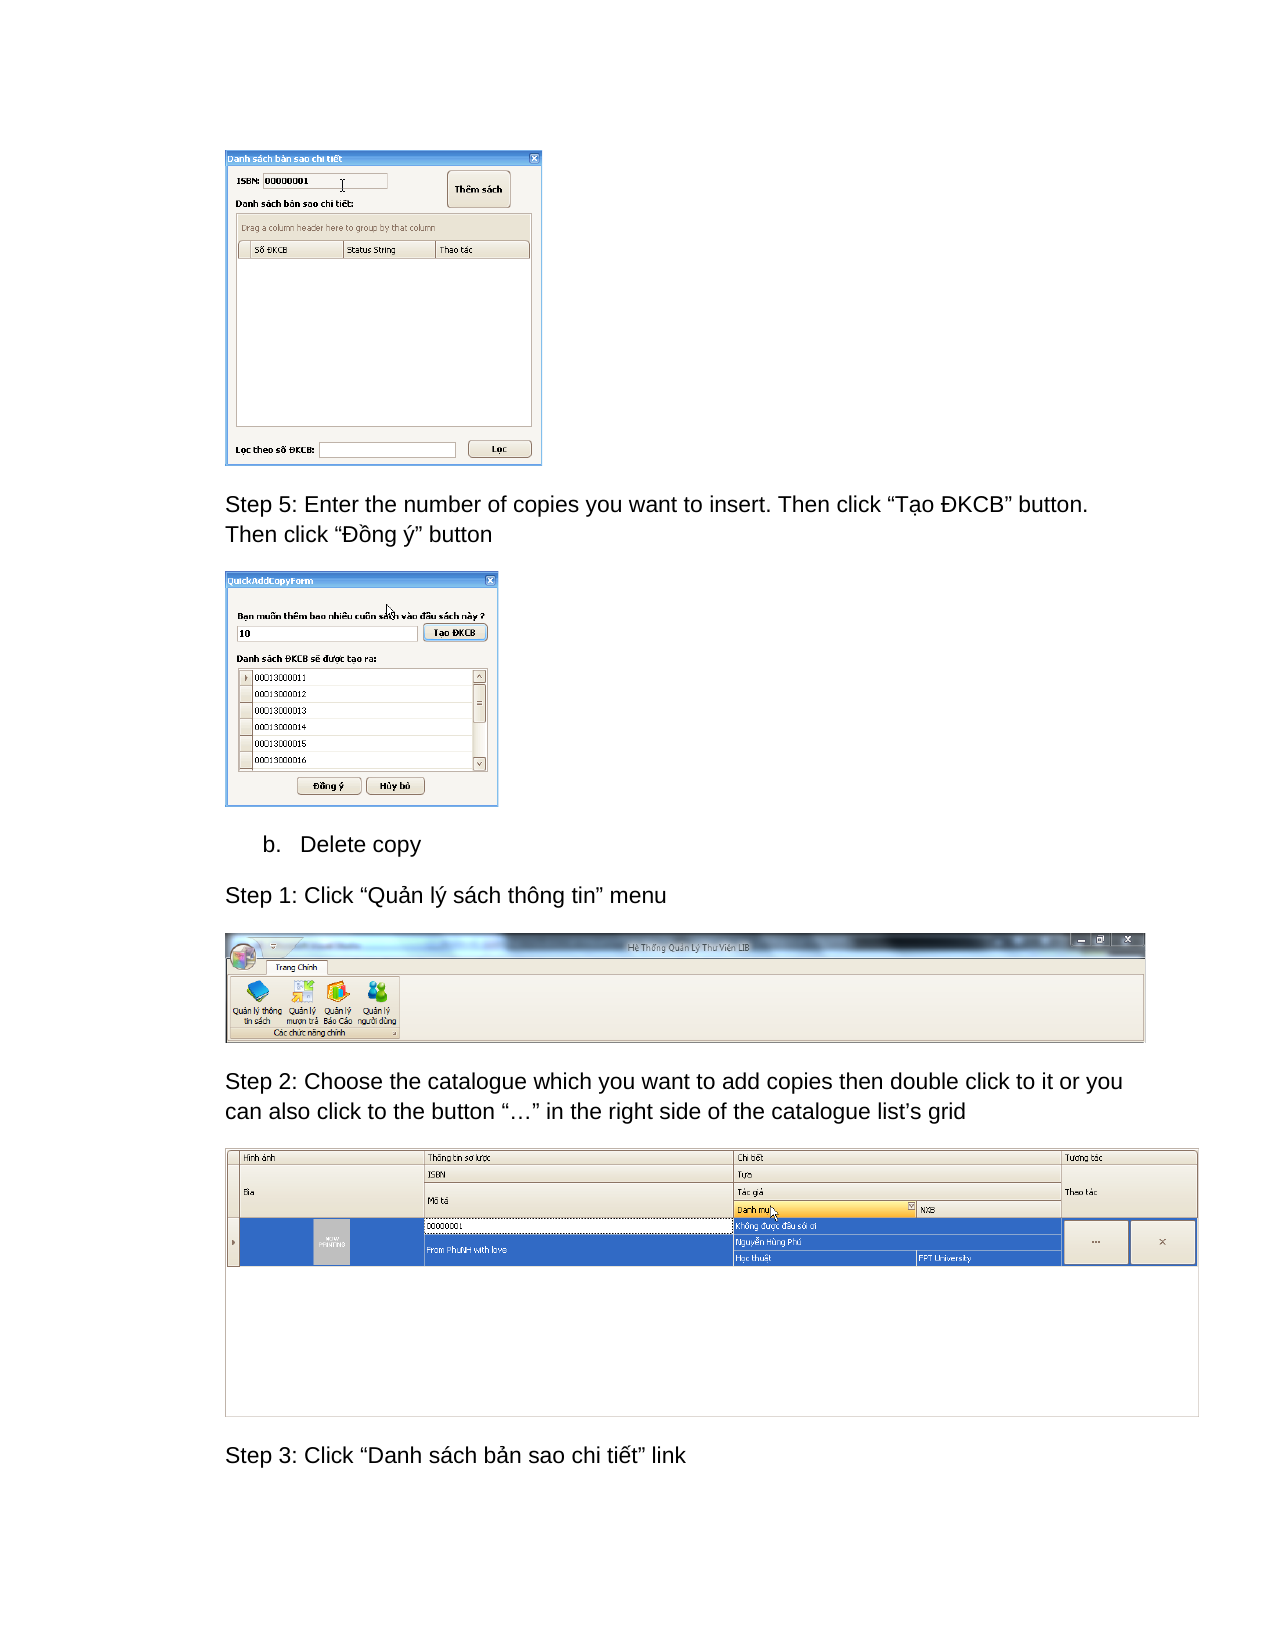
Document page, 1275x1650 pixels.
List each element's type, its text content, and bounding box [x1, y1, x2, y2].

text Step 1: Click “Quản lý sách thông tin” menu [225, 882, 1125, 909]
picture [225, 571, 499, 807]
picture [225, 1148, 1199, 1417]
text Step 5: Enter the number of copies you want to insert. Then click “Tạo ĐKCB” button. Then click “Đồng ý” button [225, 491, 1125, 547]
list Delete copy [262, 831, 1125, 858]
text Step 3: Click “Danh sách bản sao chi tiết” link [225, 1442, 1125, 1468]
picture [225, 933, 1146, 1043]
text Step 2: Choose the catalogue which you want to add copies then double click to it or you can also click to the button “…” in the right side of the catalogue list’s grid [225, 1068, 1125, 1124]
picture [225, 150, 543, 466]
